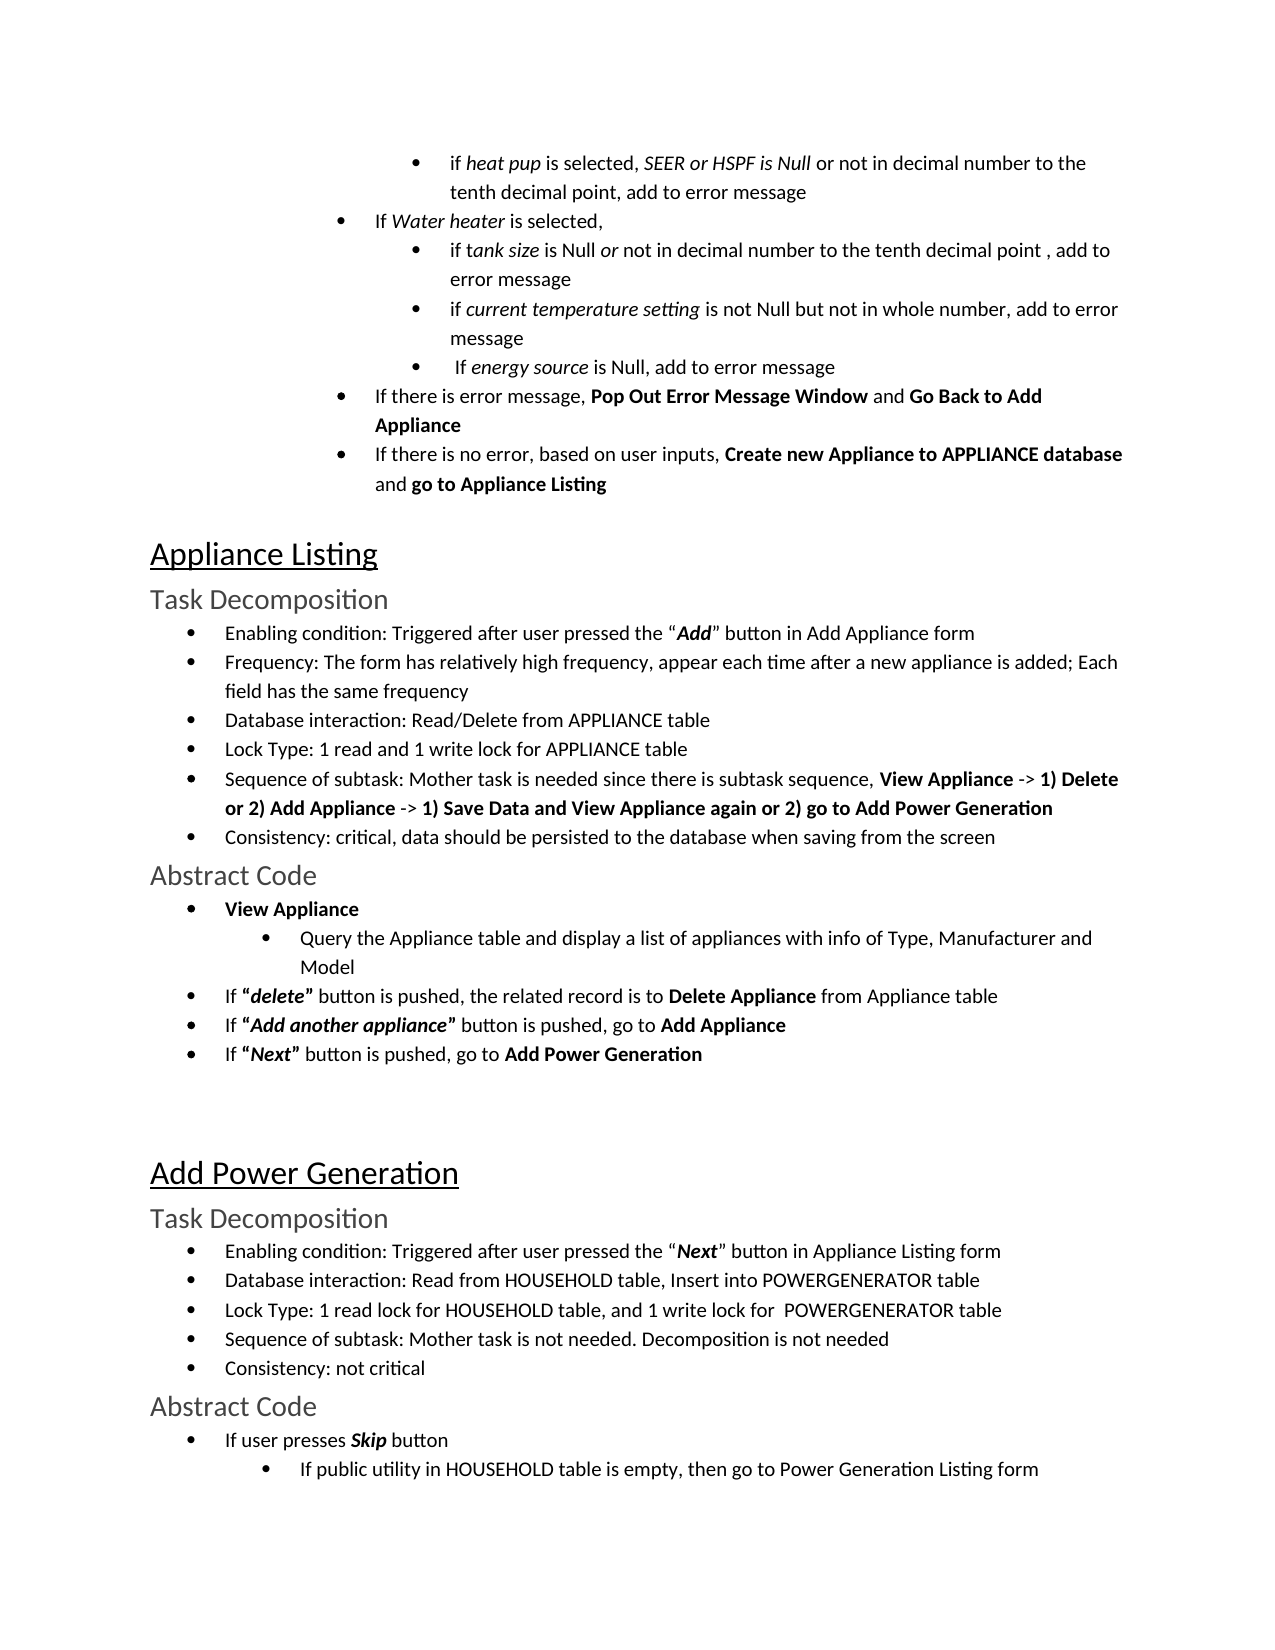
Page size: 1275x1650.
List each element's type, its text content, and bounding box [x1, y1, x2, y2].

subtitle Task Decomposition [150, 1200, 1125, 1236]
list if heat pup is selected, SEER or HSPF is Null or not in decimal number to the tenth decimal point, add to error message [412, 150, 1125, 204]
list If there is error message, Pop Out Error Message Window and Go Back to Add Appliance [337, 383, 1125, 438]
list If “Add another appliance” button is pushed, go to Add Appliance [187, 1012, 1125, 1038]
list Enabling condition: Triggered after user pressed the “Next” button in Appliance Listing form [187, 1238, 1125, 1264]
list View Appliance [187, 896, 1125, 921]
subtitle Appliance Listing [150, 533, 1125, 574]
list If “Next” button is pushed, go to Add Power Generation [187, 1042, 1125, 1067]
subtitle Add Power Generation [150, 1152, 1125, 1193]
list Enabling condition: Triggered after user pressed the “Add” button in Add Appliance form [187, 620, 1125, 645]
list Consistency: not critical [187, 1355, 1125, 1381]
list If Water heater is selected, [337, 208, 1125, 234]
list Frequency: The form has relatively high frequency, appear each time after a new appliance is added; Each field has the same frequency [187, 649, 1125, 704]
subtitle Abstract Code [150, 857, 1125, 893]
list If user presses Skip button [187, 1427, 1125, 1452]
list Query the Appliance table and display a list of appliances with info of Type, Manufacturer and Model [262, 925, 1125, 979]
list Lock Type: 1 read and 1 write lock for APPLIANCE table [187, 737, 1125, 762]
list Sequence of subtask: Mother task is not needed. Decomposition is not needed [187, 1326, 1125, 1351]
list If there is no error, based on user inputs, Create new Appliance to APPLIANCE database and go to Appliance Listing [337, 442, 1125, 496]
list If “delete” button is pushed, the related record is to Delete Appliance from Appliance table [187, 983, 1125, 1009]
subtitle Abstract Code [150, 1388, 1125, 1424]
subtitle Task Decomposition [150, 581, 1125, 617]
list Consistency: critical, data should be persisted to the database when saving from the screen [187, 824, 1125, 849]
list If energy source is Null, add to error message [412, 354, 1125, 379]
list if current temperature setting is not Null but not in whole number, add to error message [412, 296, 1125, 350]
list If public utility in HOUSEHOLD table is empty, then go to Power Generation Listing form [262, 1456, 1125, 1481]
list Lock Type: 1 read lock for HOUSEHOLD table, and 1 write lock for POWERGENERATOR table [187, 1297, 1125, 1322]
list Sequence of subtask: Mother task is needed since there is subtask sequence, View Appliance -> 1) Delete or 2) Add Appliance -> 1) Save Data and View Appliance again or 2) go to Add Power Generation [187, 766, 1125, 820]
list Database interaction: Read from HOUSEHOLD table, Insert into POWERGENERATOR table [187, 1268, 1125, 1293]
list Database interaction: Read/Delete from APPLIANCE table [187, 707, 1125, 733]
list if tank size is Null or not in decimal number to the tenth decimal point , add to error message [412, 237, 1125, 292]
